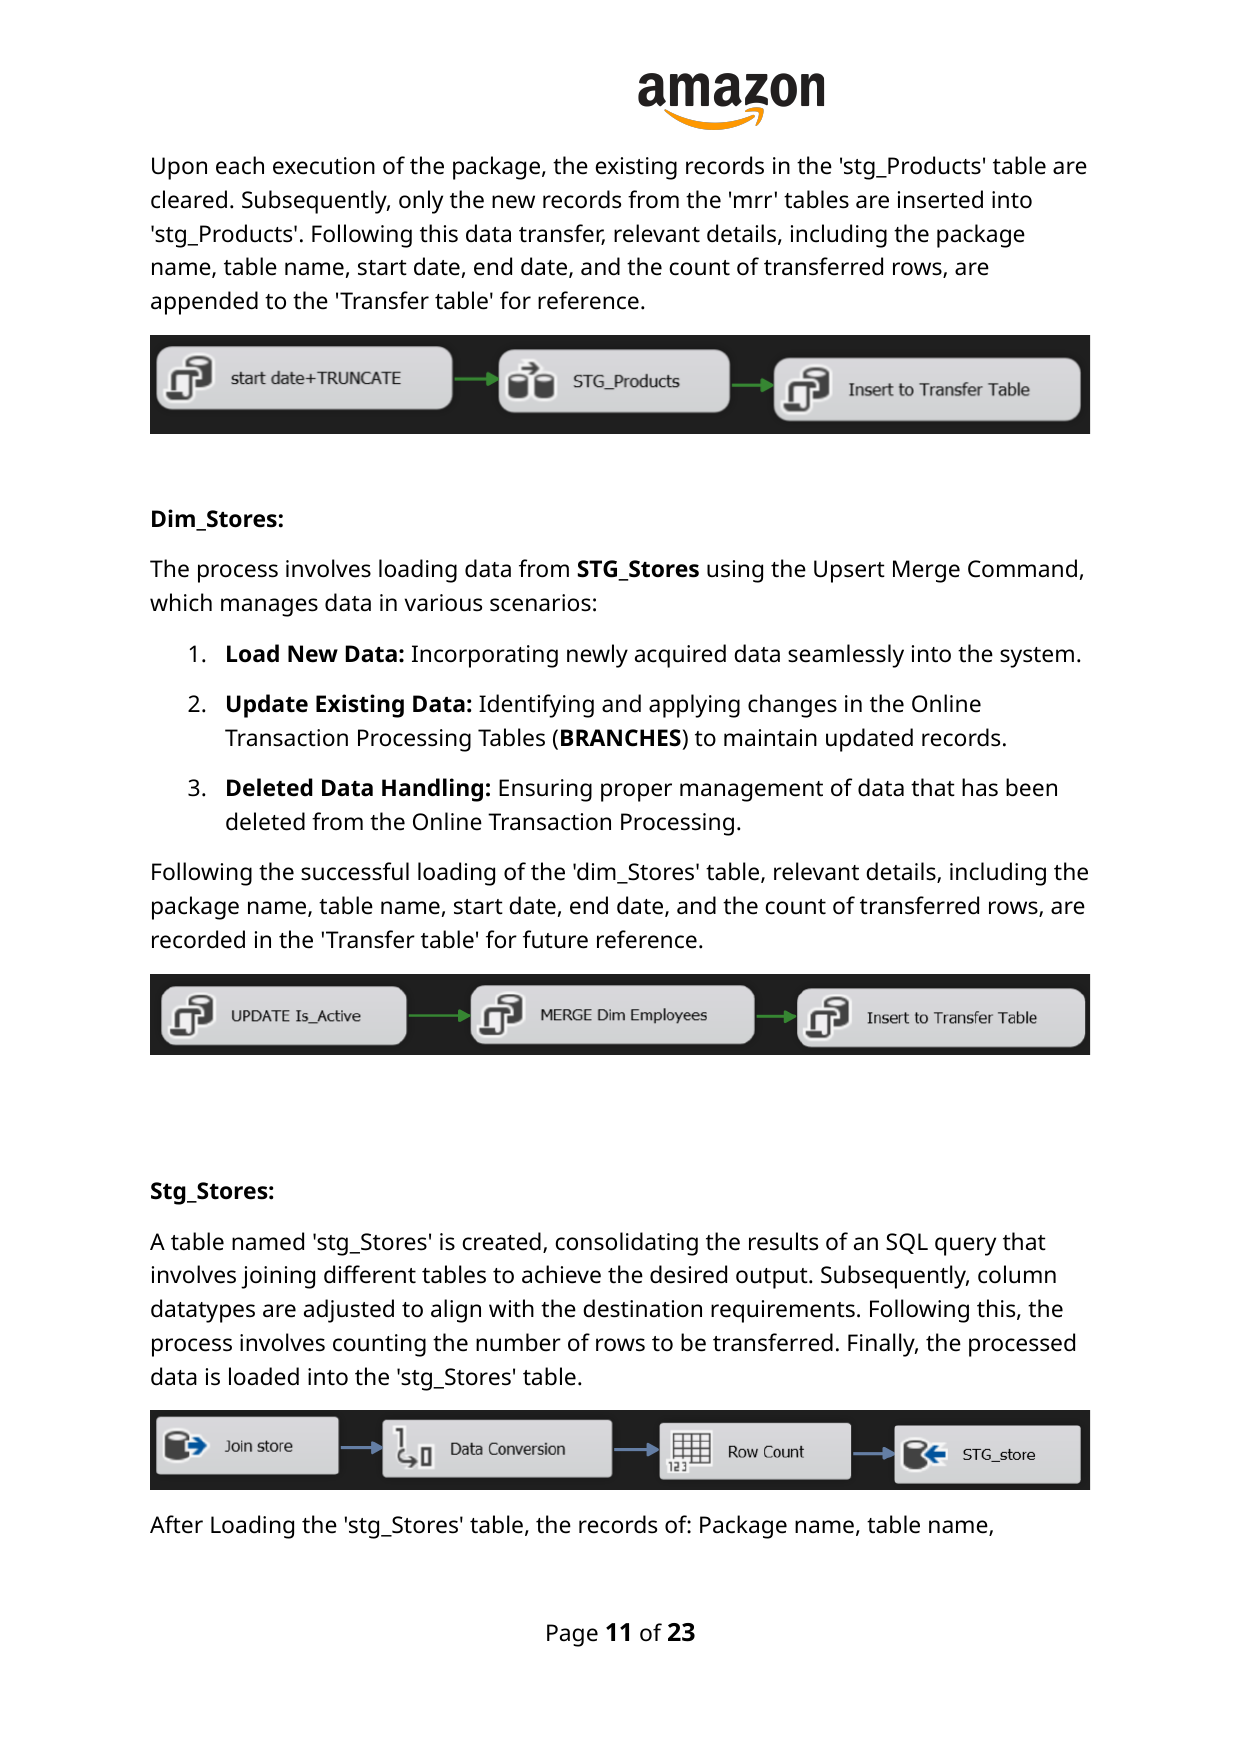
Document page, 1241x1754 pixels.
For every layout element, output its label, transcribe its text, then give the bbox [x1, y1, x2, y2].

list Deleted Data Handling: Ensuring proper management of data that has been deleted from the Online Transaction Processing. [187, 772, 1090, 837]
picture [150, 335, 1091, 434]
picture [638, 73, 825, 130]
list Load New Data: Incorporating newly acquired data seamlessly into the system. [187, 638, 1090, 669]
text Upon each execution of the package, the existing records in the 'stg_Products' table are cleared. Subsequently, only the new records from the 'mrr' tables are inserted into 'stg_Products'. Following this data transfer, relevant details, including the package name, table name, start date, end date, and the count of transferred rows, are appended to the 'Transfer table' for reference. [150, 150, 1090, 316]
list Update Existing Data: Identifying and applying changes in the Online Transaction Processing Tables (BRANCHES) to maintain updated records. [187, 688, 1090, 753]
text Dim_Stores: [150, 503, 1090, 534]
picture [150, 1410, 1091, 1490]
text A table named 'stg_Stores' is created, consolidating the results of an SQL query that involves joining different tables to achieve the desired output. Subsequently, column datatypes are adjusted to align with the destination requirements. Following this, the process involves counting the number of rows to be transferred. Finally, the processed data is loaded into the 'stg_Stores' table. [150, 1225, 1090, 1392]
picture [150, 974, 1091, 1055]
text Stg_Stores: [150, 1175, 1090, 1206]
text After Loading the 'stg_Stores' table, the records of: Package name, table name, [150, 1509, 1090, 1540]
text The process involves loading data from STG_Stores using the Upsert Merge Command, which manages data in various scenarios: [150, 553, 1090, 618]
text Following the successful loading of the 'dim_Stores' table, relevant details, including the package name, table name, start date, end date, and the count of transferred rows, are recorded in the 'Transfer table' for future reference. [150, 856, 1090, 955]
